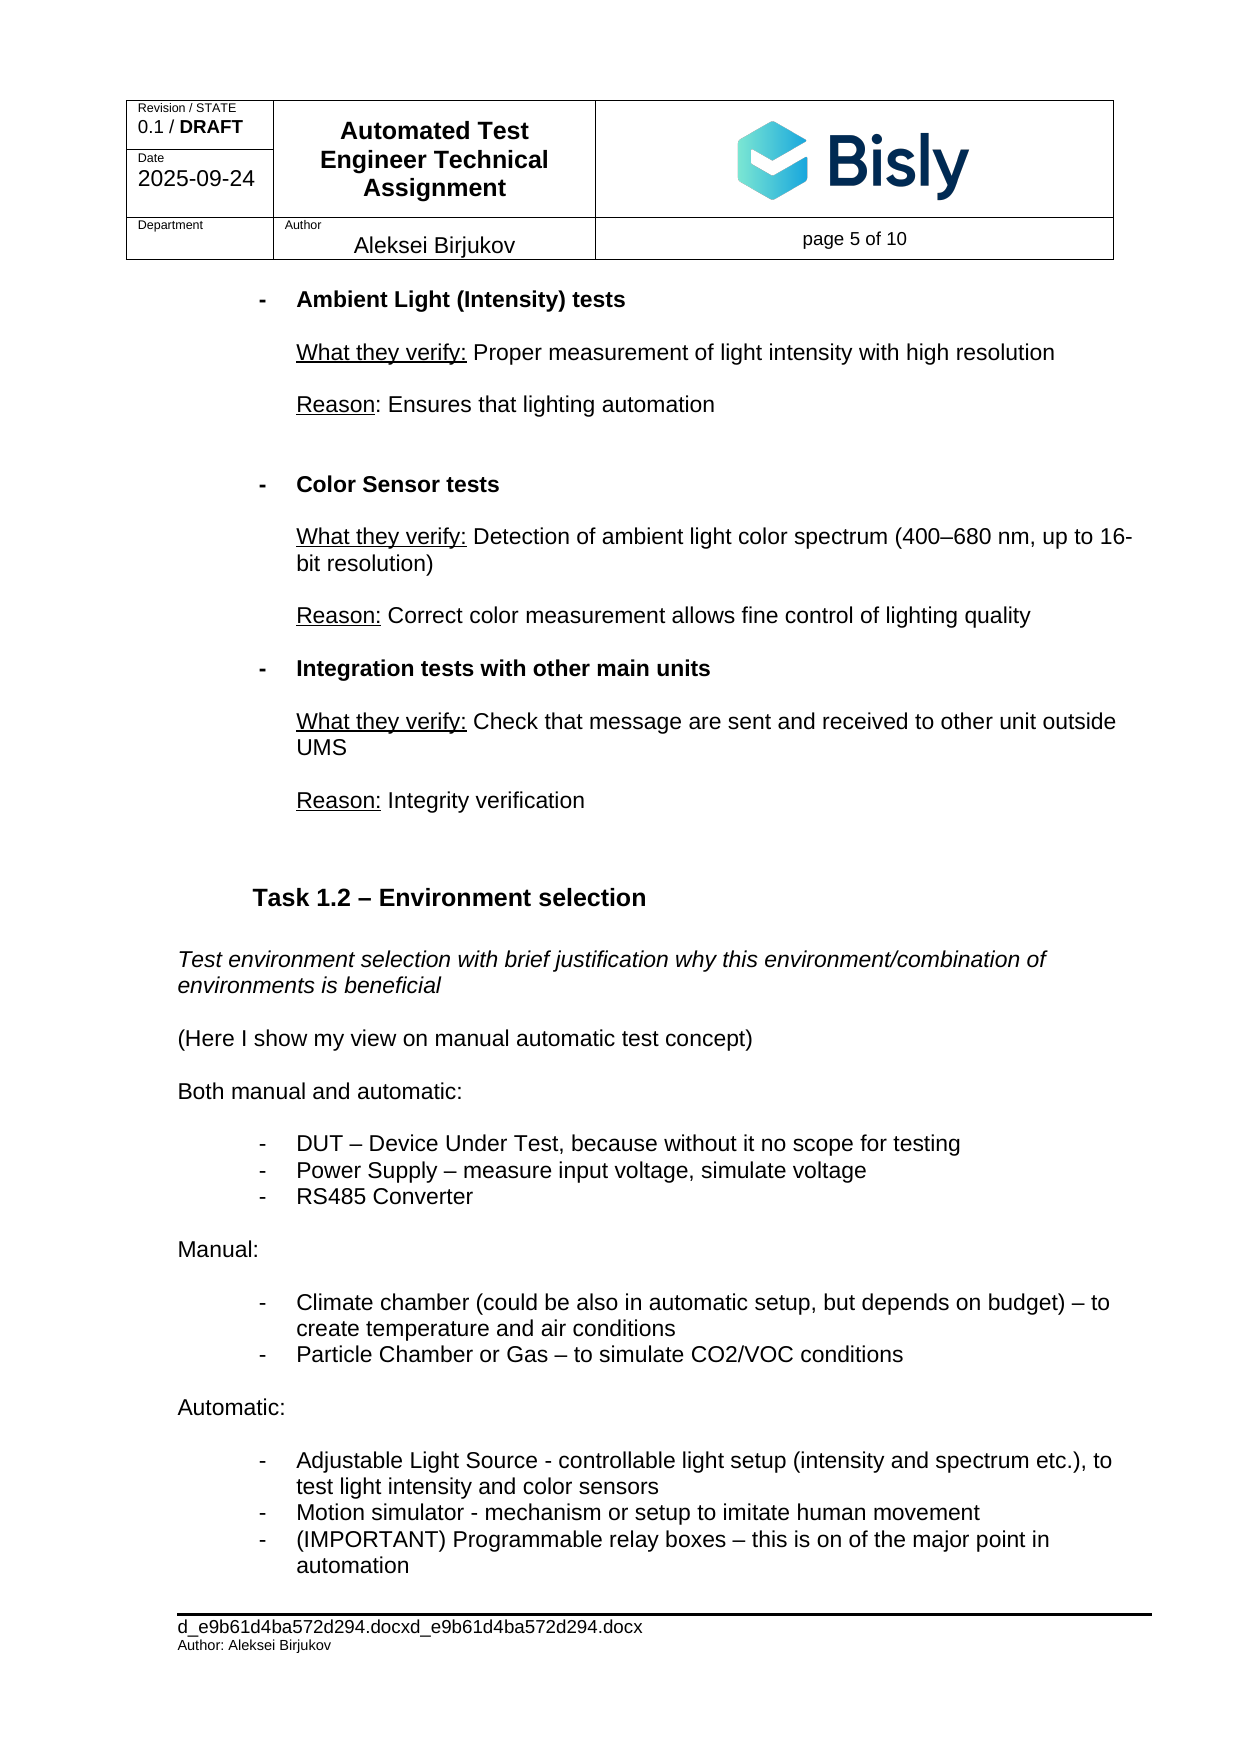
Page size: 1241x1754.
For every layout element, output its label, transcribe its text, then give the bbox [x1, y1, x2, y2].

text Reason: Correct color measurement allows fine control of lighting quality [296, 602, 1152, 629]
list Power Supply – measure input voltage, simulate voltage [258, 1157, 1152, 1183]
text Both manual and automatic: [177, 1078, 1152, 1104]
list Motion simulator - mechanism or setup to imitate human movement [258, 1499, 1152, 1526]
text What they verify: Check that message are sent and received to other unit outside UMS [296, 708, 1152, 760]
list Particle Chamber or Gas – to simulate CO2/VOC conditions [258, 1341, 1152, 1368]
list Climate chamber (could be also in automatic setup, but depends on budget) – to create temperature and air conditions [258, 1288, 1152, 1341]
list Adjustable Light Source - controllable light setup (intensity and spectrum etc.), to test light intensity and color sensors [258, 1447, 1152, 1499]
list Color Sensor tests [258, 471, 1152, 497]
text Automatic: [177, 1394, 1152, 1420]
list RS485 Converter [258, 1183, 1152, 1209]
picture [732, 110, 978, 209]
text (Here I show my view on manual automatic test concept) [177, 1025, 1152, 1051]
list (IMPORTANT) Programmable relay boxes – this is on of the major point in automation [258, 1526, 1152, 1578]
text What they verify: Detection of ambient light color spectrum (400–680 nm, up to 16-bit resolution) [296, 523, 1152, 576]
text Reason: Integrity verification [296, 787, 1152, 813]
list Integration tests with other main units [258, 655, 1152, 681]
subtitle Task 1.2 – Environment selection [252, 882, 1152, 911]
text Test environment selection with brief justification why this environment/combination of environments is beneficial [177, 946, 1152, 999]
text Reason: Ensures that lighting automation [296, 391, 1152, 418]
list Ambient Light (Intensity) tests [258, 286, 1152, 312]
text Manual: [177, 1236, 1152, 1262]
text What they verify: Proper measurement of light intensity with high resolution [296, 339, 1152, 365]
list DUT – Device Under Test, because without it no scope for testing [258, 1130, 1152, 1157]
